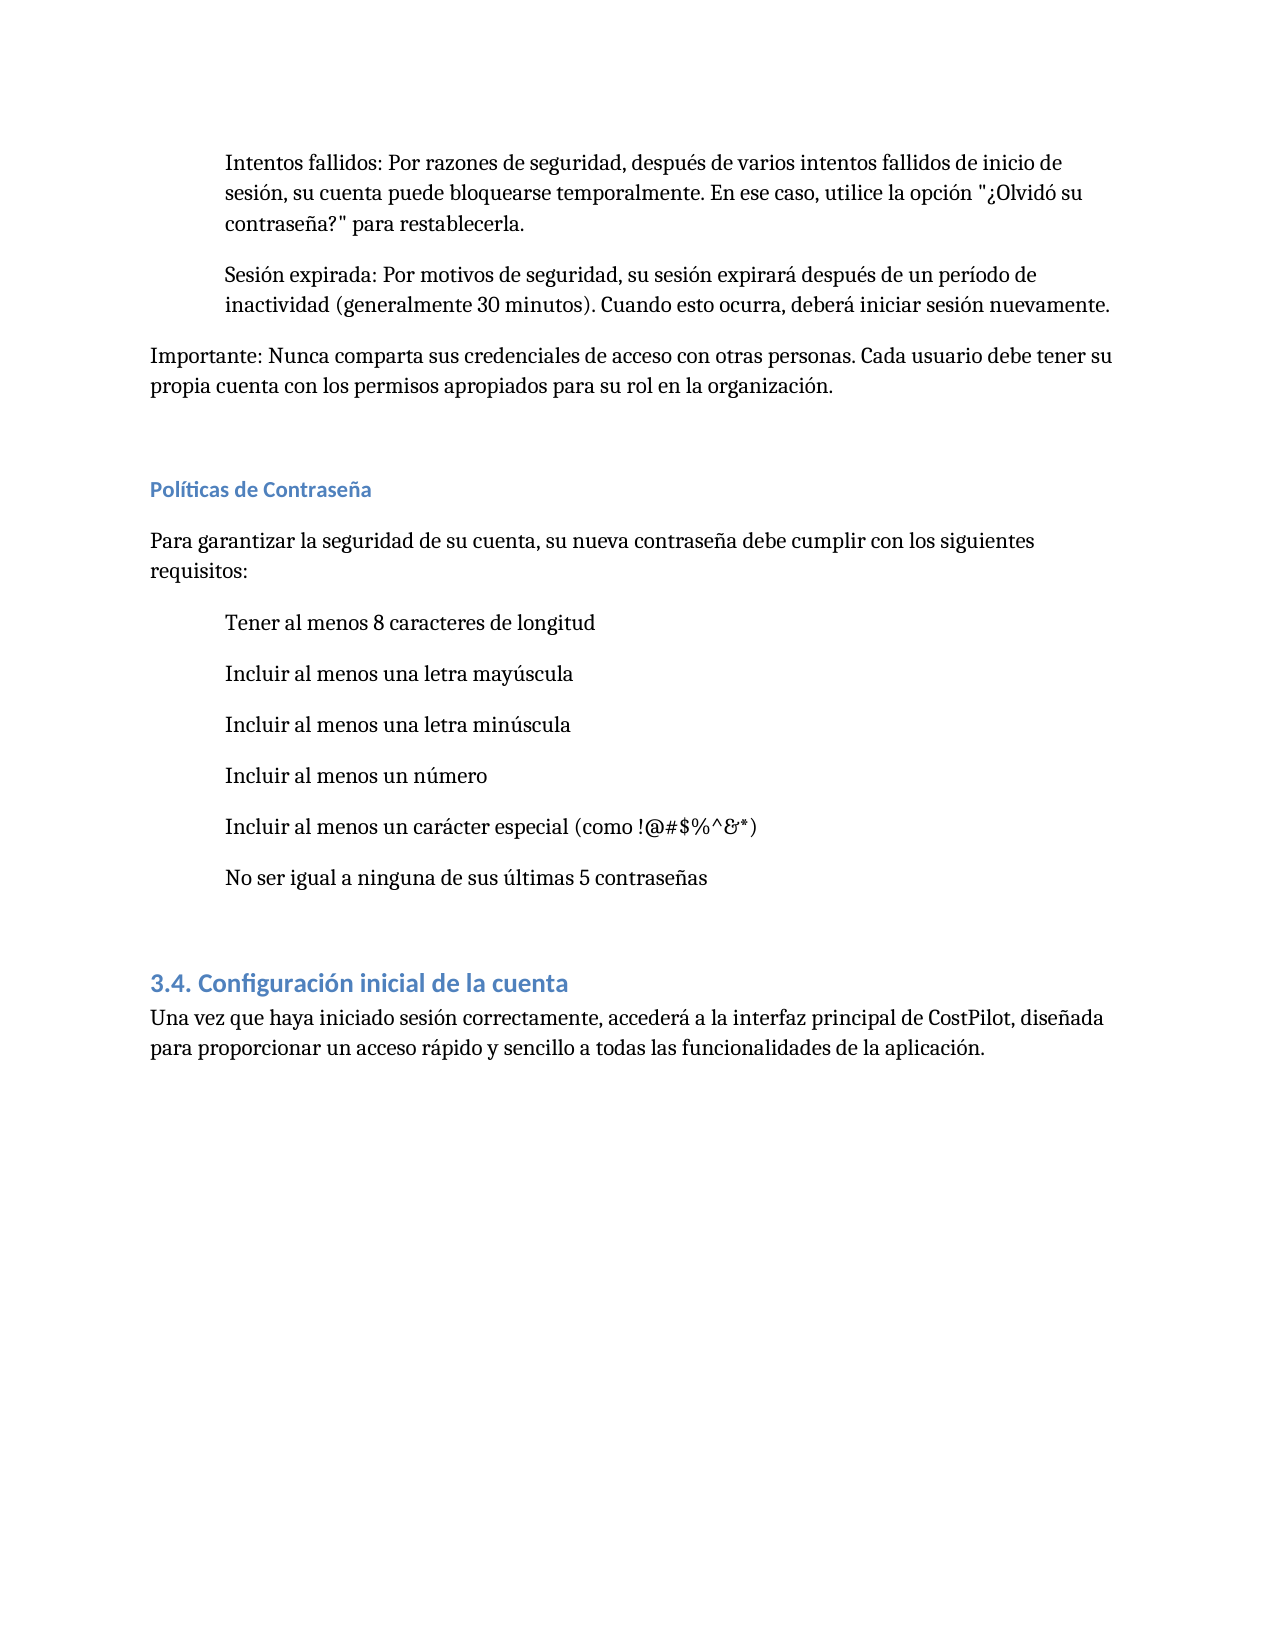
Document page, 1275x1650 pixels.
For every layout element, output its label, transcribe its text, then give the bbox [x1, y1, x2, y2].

text Una vez que haya iniciado sesión correctamente, accederá a la interfaz principal de CostPilot, diseñada para proporcionar un acceso rápido y sencillo a todas las funcionalidades de la aplicación. [150, 1004, 1125, 1061]
text Intentos fallidos: Por razones de seguridad, después de varios intentos fallidos de inicio de sesión, su cuenta puede bloquearse temporalmente. En ese caso, utilice la opción "¿Olvidó su contraseña?" para restablecerla. [225, 150, 1125, 237]
text Políticas de Contraseña [150, 475, 1125, 503]
text Importante: Nunca comparta sus credenciales de acceso con otras personas. Cada usuario debe tener su propia cuenta con los permisos apropiados para su rol en la organización. [150, 343, 1125, 399]
text Incluir al menos un carácter especial (como !@#$%^&*) [150, 813, 1125, 840]
text Para garantizar la seguridad de su cuenta, su nueva contraseña debe cumplir con los siguientes requisitos: [150, 528, 1125, 584]
subtitle 3.4. Configuración inicial de la cuenta [150, 967, 1125, 999]
text No ser igual a ninguna de sus últimas 5 contraseñas [150, 864, 1125, 891]
text Incluir al menos una letra mayúscula [150, 660, 1125, 687]
text Incluir al menos una letra minúscula [150, 711, 1125, 738]
text Sesión expirada: Por motivos de seguridad, su sesión expirará después de un período de inactividad (generalmente 30 minutos). Cuando esto ocurra, deberá iniciar sesión nuevamente. [225, 261, 1125, 318]
text Incluir al menos un número [150, 762, 1125, 789]
text Tener al menos 8 caracteres de longitud [150, 609, 1125, 636]
